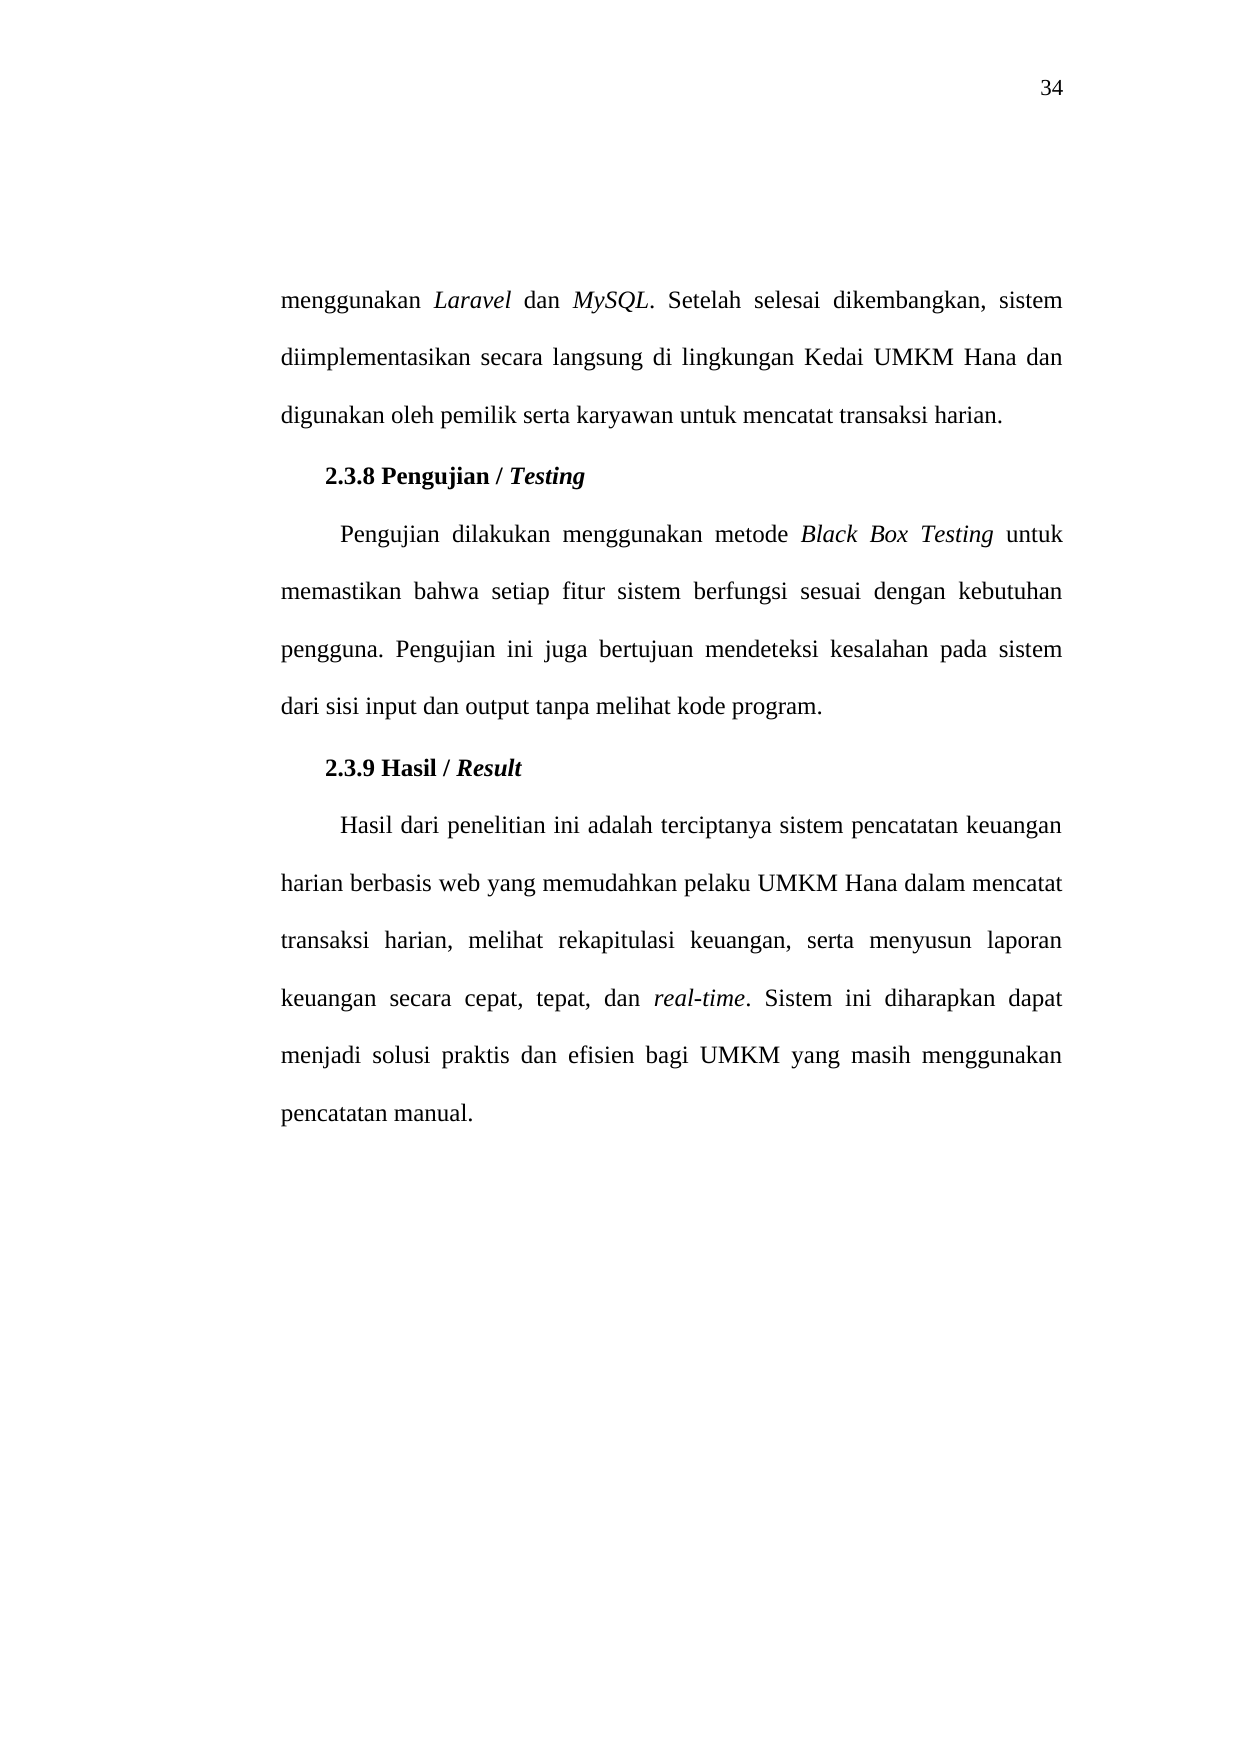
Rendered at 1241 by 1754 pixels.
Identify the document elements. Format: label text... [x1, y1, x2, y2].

text Hasil dari penelitian ini adalah terciptanya sistem pencatatan keuangan harian berbasis web yang memudahkan pelaku UMKM Hana dalam mencatat transaksi harian, melihat rekapitulasi keuangan, serta menyusun laporan keuangan secara cepat, tepat, dan real-time. Sistem ini diharapkan dapat menjadi solusi praktis dan efisien bagi UMKM yang masih menggunakan pencatatan manual. [281, 811, 1063, 1127]
subtitle 2.3.9 Hasil / Result [325, 753, 1063, 782]
text Pengujian dilakukan menggunakan metode Black Box Testing untuk memastikan bahwa setiap fitur sistem berfungsi sesuai dengan kebutuhan pengguna. Pengujian ini juga bertujuan mendeteksi kesalahan pada sistem dari sisi input dan output tanpa melihat kode program. [281, 519, 1063, 720]
subtitle 2.3.8 Pengujian / Testing [325, 461, 1063, 490]
